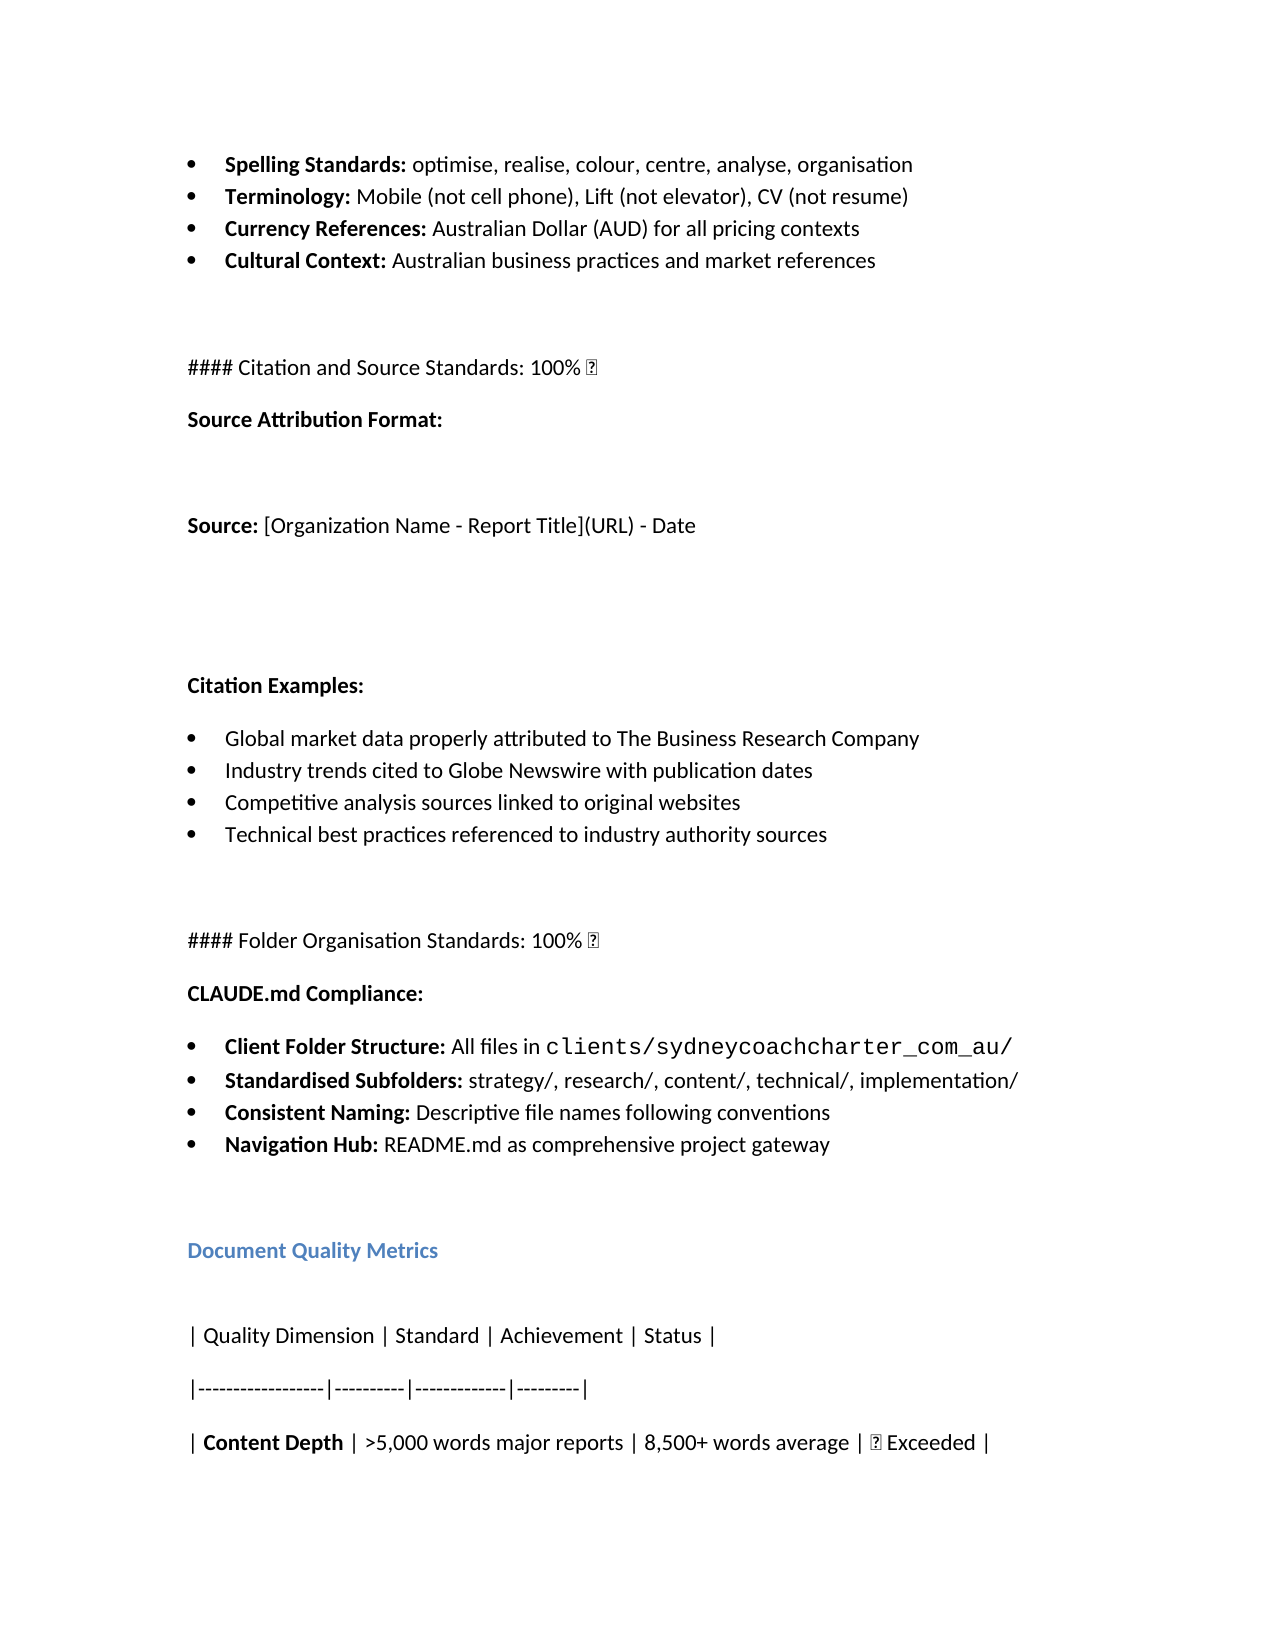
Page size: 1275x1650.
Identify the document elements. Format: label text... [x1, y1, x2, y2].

text Source: [Organization Name - Report Title](URL) - Date [187, 512, 1087, 540]
text |------------------|----------|-------------|---------| [187, 1374, 1087, 1403]
text CLAUDE.md Compliance: [187, 979, 1087, 1007]
list Cultural Context: Australian business practices and market references [187, 247, 1087, 274]
list Currency References: Australian Dollar (AUD) for all pricing contexts [187, 214, 1087, 242]
list Global market data properly attributed to The Business Research Company [187, 724, 1087, 752]
list Navigation Hub: README.md as comprehensive project gateway [187, 1130, 1087, 1158]
text | Content Depth | >5,000 words major reports | 8,500+ words average | ✅ Exceeded | [187, 1428, 1087, 1456]
list Spelling Standards: optimise, realise, colour, centre, analyse, organisation [187, 150, 1087, 178]
text #### Citation and Source Standards: 100% ✅ [187, 353, 1087, 381]
list Competitive analysis sources linked to original websites [187, 788, 1087, 816]
text Source Attribution Format: [187, 406, 1087, 434]
list Consistent Naming: Descriptive file names following conventions [187, 1098, 1087, 1126]
text | Quality Dimension | Standard | Achievement | Status | [187, 1322, 1087, 1349]
text #### Folder Organisation Standards: 100% ✅ [187, 926, 1087, 954]
list Technical best practices referenced to industry authority sources [187, 820, 1087, 848]
list Industry trends cited to Globe Newswire with publication dates [187, 756, 1087, 784]
list Terminology: Mobile (not cell phone), Lift (not elevator), CV (not resume) [187, 182, 1087, 210]
list Client Folder Structure: All files in clients/sydneycoachcharter_com_au/ [187, 1032, 1087, 1062]
list Standardised Subfolders: strategy/, research/, content/, technical/, implementation/ [187, 1066, 1087, 1094]
text Citation Examples: [187, 671, 1087, 699]
subtitle Document Quality Metrics [187, 1236, 1087, 1264]
